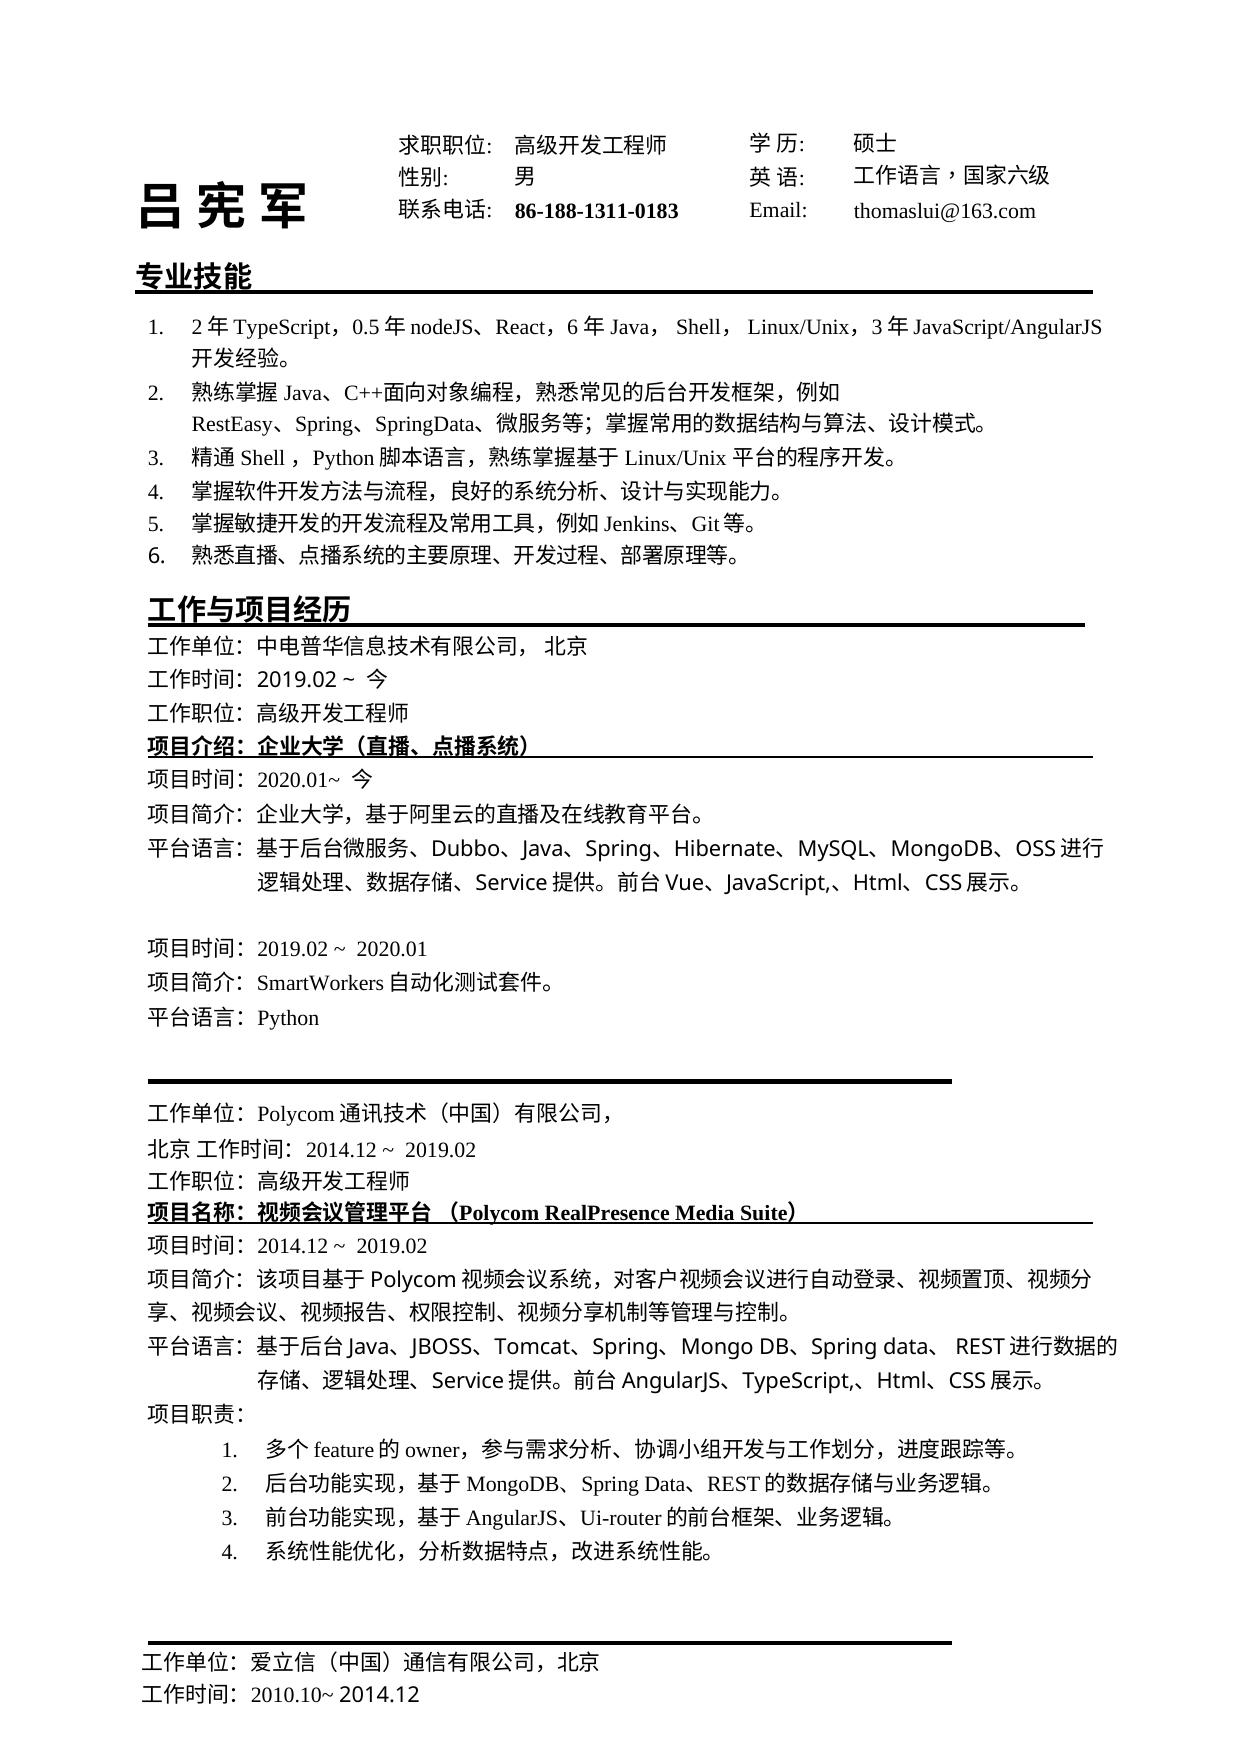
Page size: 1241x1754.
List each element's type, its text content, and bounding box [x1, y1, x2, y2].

text 工作职位：高级开发工程师 [148, 1168, 1119, 1195]
text 1. 多个feature的owner，参与需求分析、协调小组开发与工作划分，进度跟踪等。 [221, 1432, 1119, 1464]
text 5. 掌握敏捷开发的开发流程及常用工具，例如Jenkins、Git等。 [148, 506, 1119, 538]
text 4. 系统性能优化，分析数据特点，改进系统性能。 [221, 1534, 1119, 1566]
text 项目名称：视频会议管理平台 （Polycom RealPresence Media Suite） 项目时间：2014.12 ~ 2019.02 [148, 1195, 1097, 1260]
text 工作时间：2019.02 ~ 今 [148, 662, 1097, 694]
text 工作单位：Polycom通讯技术（中国）有限公司， 北京 工作时间：2014.12 ~ 2019.02 [148, 1096, 624, 1163]
text 平台语言：Python [148, 1000, 1119, 1031]
list 2年TypeScript，0.5年nodeJS、React，6 年 Java， Shell， Linux/Unix，3年JavaScript/AngularJS开发经验。 [148, 309, 1119, 372]
text 项目介绍：企业大学（直播、点播系统） 项目时间：2020.01~ 今 [148, 729, 1097, 794]
text 吕 宪 军 [135, 171, 1119, 237]
text 工作时间：2010.10~ 2014.12 [135, 1677, 1119, 1708]
text 3. 前台功能实现，基于AngularJS、Ui-router的前台框架、业务逻辑。 [221, 1500, 1119, 1532]
text 4. 掌握软件开发方法与流程，良好的系统分析、设计与实现能力。 [148, 474, 1119, 506]
text 平台语言：基于后台微服务、Dubbo、Java、Spring、Hibernate、MySQL、MongoDB、OSS进行逻辑处理、数据存储、Service提供。前台Vue、JavaScript,、Html、CSS展示。 [148, 831, 1119, 897]
text 项目简介：企业大学，基于阿里云的直播及在线教育平台。 [148, 796, 1097, 829]
subtitle 工作与项目经历 [148, 587, 1119, 629]
text 工作单位：中电普华信息技术有限公司， 北京 [148, 629, 1097, 661]
text 6. 熟悉直播、点播系统的主要原理、开发过程、部署原理等。 [148, 538, 1119, 570]
subtitle 专业技能 [135, 254, 1119, 296]
text 项目职责： [148, 1397, 1119, 1428]
text 2. 熟练掌握 Java、C++面向对象编程，熟悉常见的后台开发框架，例如RestEasy、Spring、SpringData、微服务等；掌握常用的数据结构与算法、设计模式。 [148, 374, 1119, 438]
text 工作职位：高级开发工程师 [148, 696, 1097, 727]
text 3. 精通 Shell ，Python脚本语言，熟练掌握基于 Linux/Unix 平台的程序开发。 [148, 440, 1028, 472]
text 项目时间：2019.02 ~ 2020.01 [148, 931, 1097, 962]
text 工作单位：爱立信（中国）通信有限公司，北京 [135, 1645, 1119, 1677]
text 项目简介：SmartWorkers自动化测试套件。 [148, 964, 1097, 997]
text 平台语言：基于后台Java、JBOSS、Tomcat、Spring、Mongo DB、Spring data、 REST进行数据的存储、逻辑处理、Service提供。前台AngularJS、TypeScript,、Html、CSS展示。 [148, 1329, 1119, 1394]
text 2. 后台功能实现，基于 MongoDB、Spring Data、REST的数据存储与业务逻辑。 [221, 1466, 1119, 1498]
text 项目简介：该项目基于Polycom视频会议系统，对客户视频会议进行自动登录、视频置顶、视频分享、视频会议、视频报告、权限控制、视频分享机制等管理与控制。 [148, 1262, 1097, 1327]
